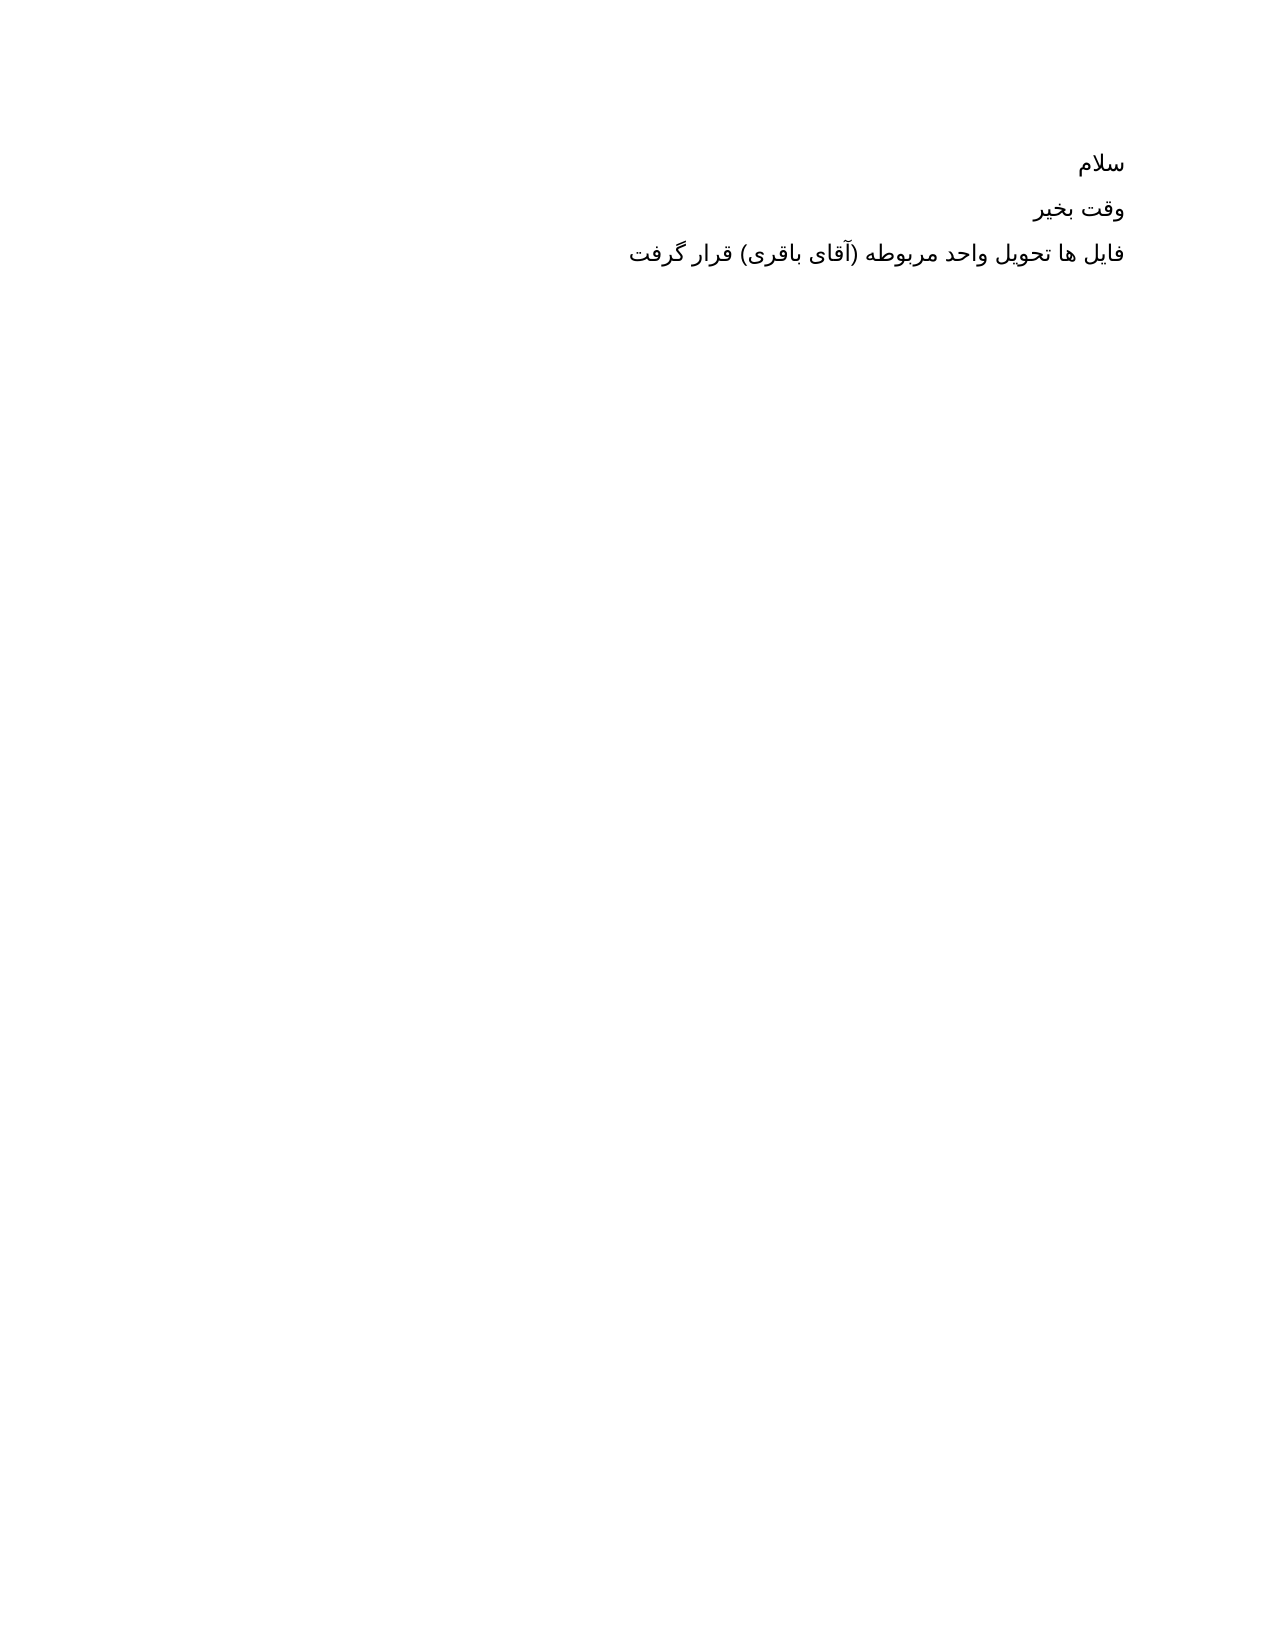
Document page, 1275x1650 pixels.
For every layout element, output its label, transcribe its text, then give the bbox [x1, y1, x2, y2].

text وقت بخیر [150, 195, 1125, 221]
text سلام [150, 150, 1125, 176]
text فایل ها تحویل واحد مربوطه (آقای باقری) قرار گرفت [150, 240, 1125, 267]
